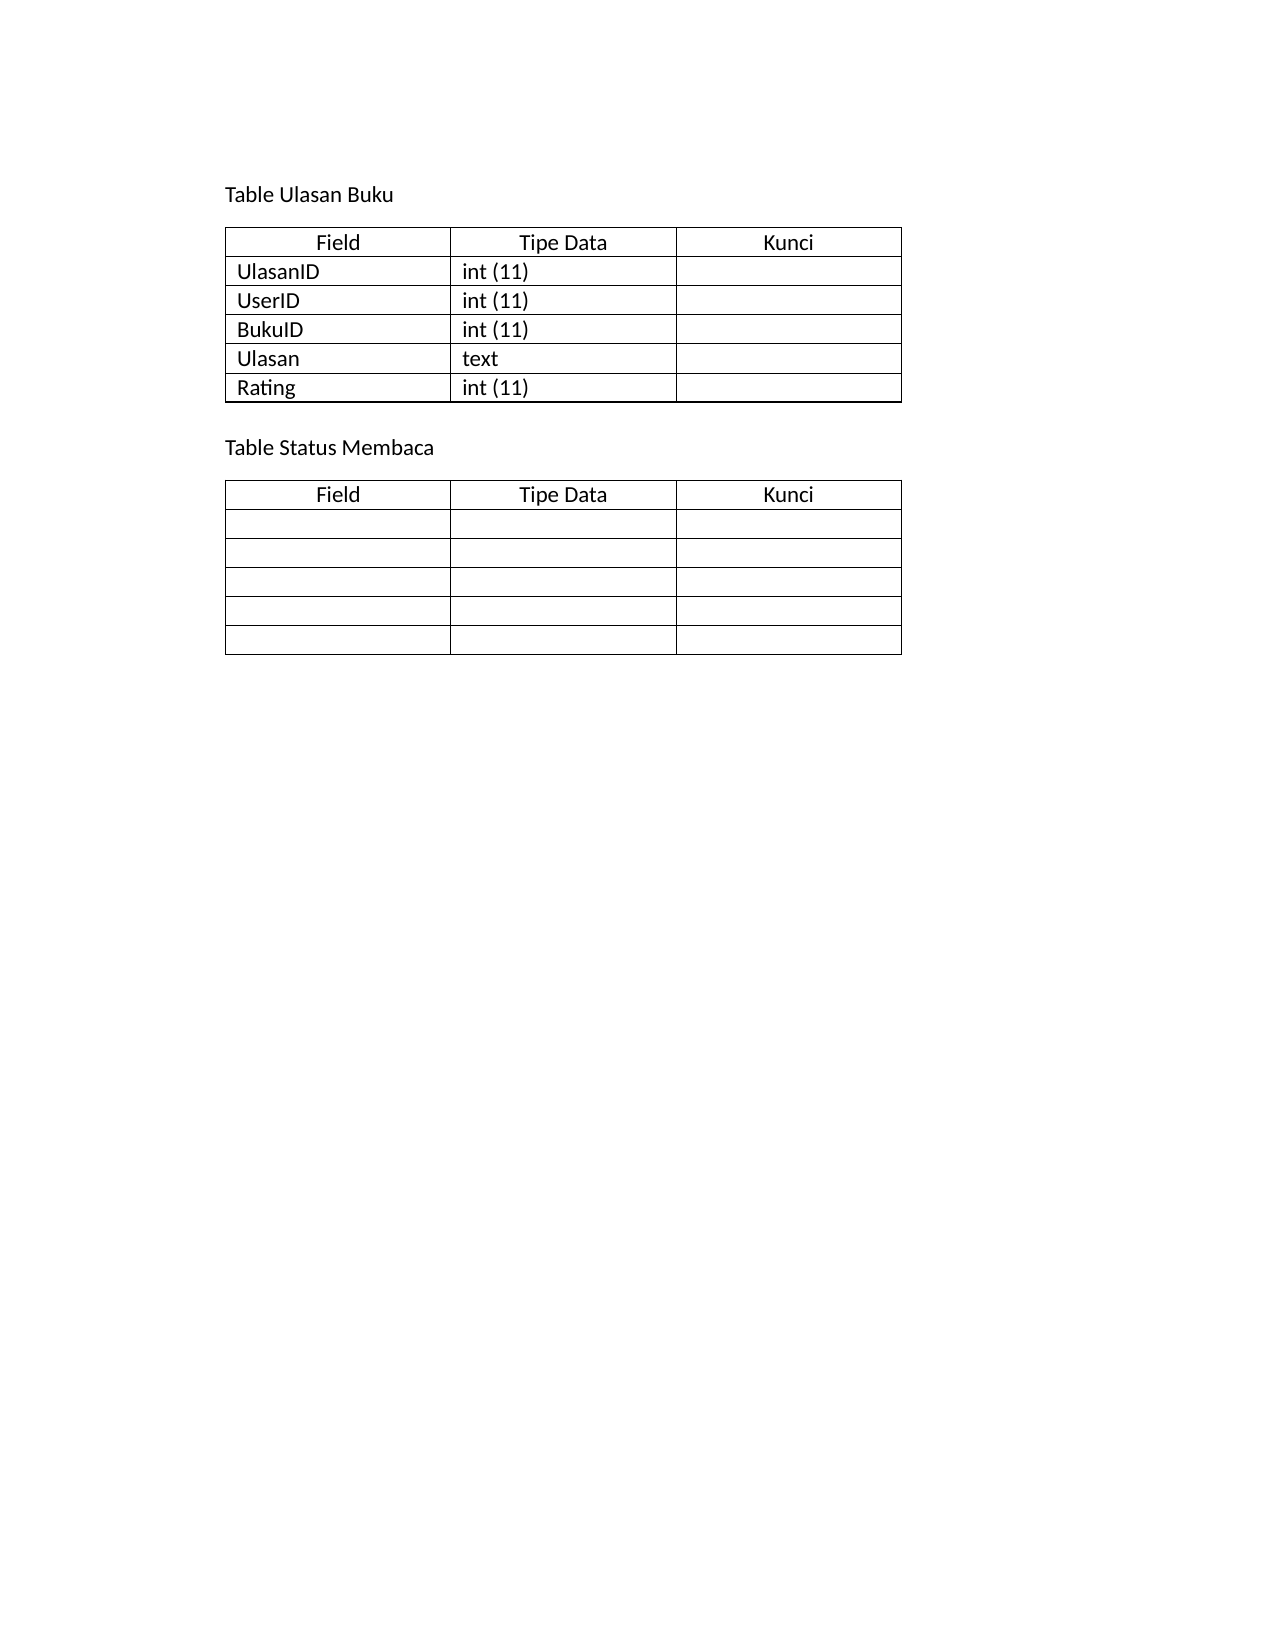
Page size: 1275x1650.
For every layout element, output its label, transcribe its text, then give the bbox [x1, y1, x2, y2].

table_cell [677, 510, 901, 538]
table_cell UlasanID [226, 257, 450, 285]
table_cell UserID [226, 286, 450, 314]
table_cell [677, 568, 901, 596]
table_cell [677, 626, 901, 654]
table_cell [451, 597, 676, 625]
table_cell [677, 344, 901, 372]
table_cell [677, 539, 901, 567]
table_cell [451, 568, 676, 596]
table_cell [226, 568, 450, 596]
table_cell Rating [226, 374, 450, 401]
table_cell int (11) [451, 257, 676, 285]
table_cell Ulasan [226, 344, 450, 372]
table_cell [451, 510, 676, 538]
table_header Tipe Data [451, 228, 676, 256]
table_cell int (11) [451, 315, 676, 343]
table_cell [226, 539, 450, 567]
table_header Field [226, 481, 450, 509]
table_cell int (11) [451, 286, 676, 314]
table_header Kunci [677, 228, 901, 256]
table_cell [226, 510, 450, 538]
list Table Ulasan Buku [225, 180, 1125, 208]
table_cell [677, 597, 901, 625]
table_cell [677, 374, 901, 401]
table_cell [226, 597, 450, 625]
table_cell text [451, 344, 676, 372]
table_cell BukuID [226, 315, 450, 343]
table_cell [451, 539, 676, 567]
table_header Field [226, 228, 450, 256]
list Table Status Membaca [225, 433, 1125, 461]
table_cell [226, 626, 450, 654]
table_cell [677, 286, 901, 314]
table_cell int (11) [451, 374, 676, 401]
table_header Tipe Data [451, 481, 676, 509]
table_header Kunci [677, 481, 901, 509]
table_cell [677, 257, 901, 285]
table_cell [677, 315, 901, 343]
table_cell [451, 626, 676, 654]
